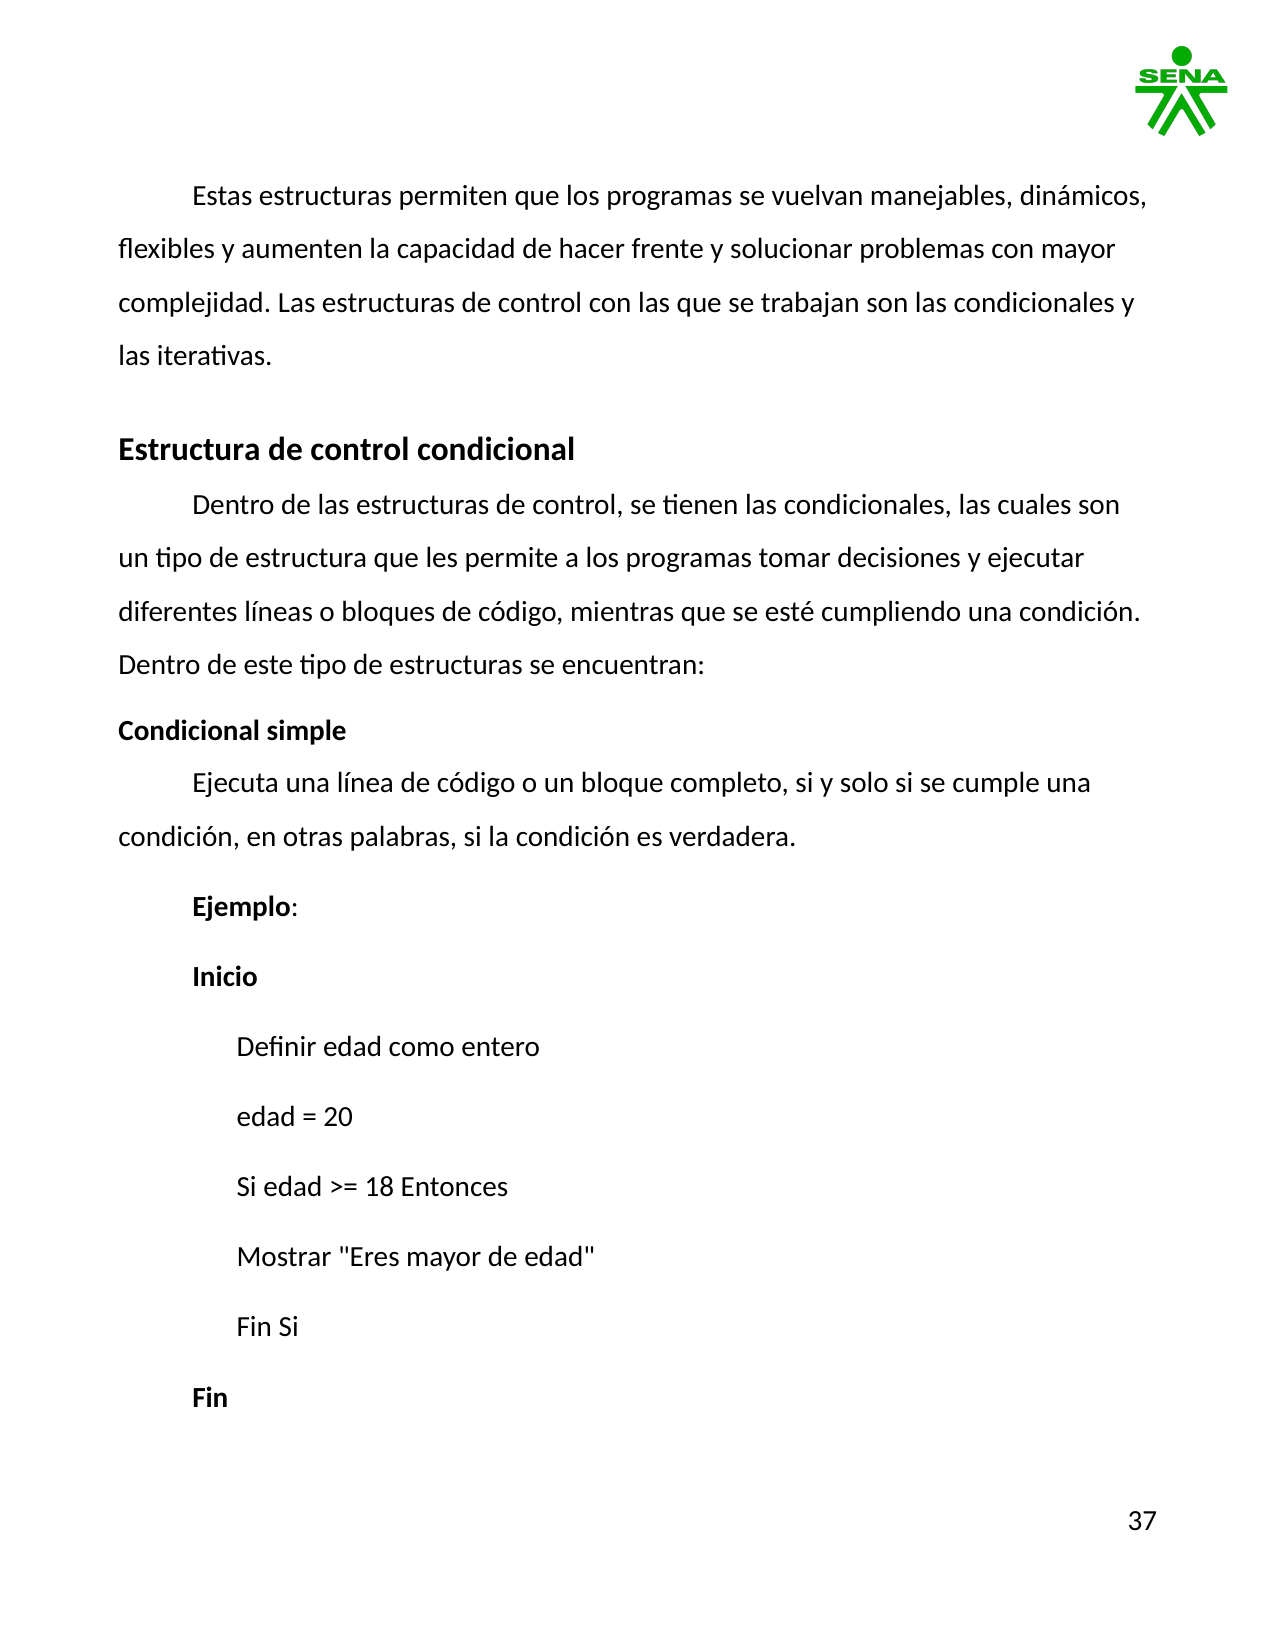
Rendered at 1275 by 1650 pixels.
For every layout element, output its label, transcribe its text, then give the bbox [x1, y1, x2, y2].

text Dentro de las estructuras de control, se tienen las condicionales, las cuales son un tipo de estructura que les permite a los programas tomar decisiones y ejecutar diferentes líneas o bloques de código, mientras que se esté cumpliendo una condición. Dentro de este tipo de estructuras se encuentran: [118, 486, 1157, 682]
text Estas estructuras permiten que los programas se vuelvan manejables, dinámicos, flexibles y aumenten la capacidad de hacer frente y solucionar problemas con mayor complejidad. Las estructuras de control con las que se trabajan son las condicionales y las iterativas. [118, 177, 1157, 373]
text Fin [118, 1379, 1157, 1414]
subtitle Condicional simple [118, 712, 1157, 748]
text Mostrar "Eres mayor de edad" [162, 1238, 1157, 1274]
text edad = 20 [162, 1098, 1157, 1134]
text Fin Si [162, 1308, 1157, 1344]
picture [1135, 46, 1228, 136]
text Inicio [118, 958, 1157, 994]
text Si edad >= 18 Entonces [162, 1168, 1157, 1204]
text Ejemplo: [118, 888, 1157, 923]
text Definir edad como entero [162, 1028, 1157, 1064]
subtitle Estructura de control condicional [118, 428, 1157, 469]
text Ejecuta una línea de código o un bloque completo, si y solo si se cumple una condición, en otras palabras, si la condición es verdadera. [118, 764, 1157, 853]
